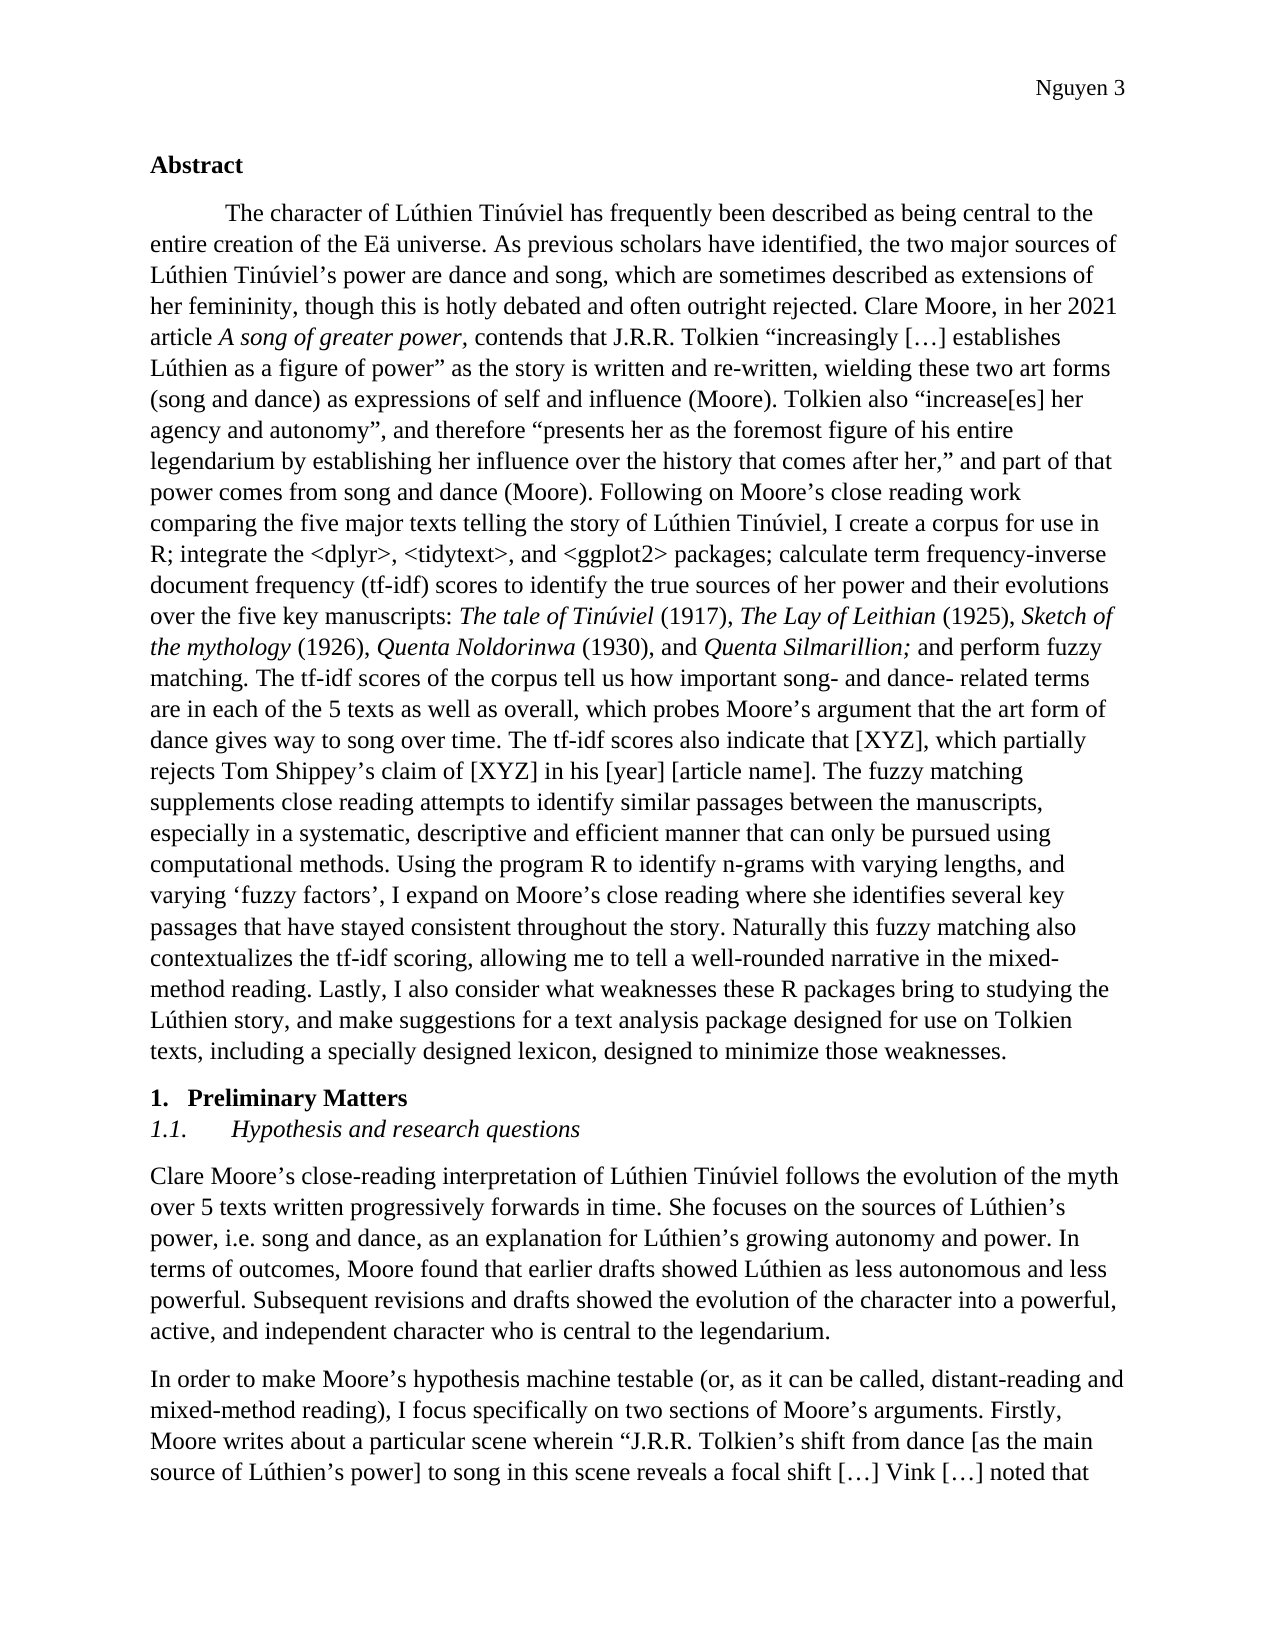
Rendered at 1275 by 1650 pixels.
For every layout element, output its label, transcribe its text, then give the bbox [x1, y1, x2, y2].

text Clare Moore’s close-reading interpretation of Lúthien Tinúviel follows the evolution of the myth over 5 texts written progressively forwards in time. She focuses on the sources of Lúthien’s power, i.e. song and dance, as an explanation for Lúthien’s growing autonomy and power. In terms of outcomes, Moore found that earlier drafts showed Lúthien as less autonomous and less powerful. Subsequent revisions and drafts showed the evolution of the character into a powerful, active, and independent character who is central to the legendarium. [150, 1161, 1125, 1345]
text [150, 1364, 1125, 1486]
text Abstract [150, 150, 1125, 179]
list Hypothesis and research questions [150, 1114, 1125, 1143]
list Preliminary Matters [150, 1083, 1125, 1112]
text The character of Lúthien Tinúviel has frequently been described as being central to the entire creation of the Eä universe. As previous scholars have identified, the two major sources of Lúthien Tinúviel’s power are dance and song, which are sometimes described as extensions of her femininity, though this is hotly debated and often outright rejected. Clare Moore, in her 2021 article A song of greater power, contends that J.R.R. Tolkien “increasingly […] establishes Lúthien as a figure of power” as the story is written and re-written, wielding these two art forms (song and dance) as expressions of self and influence . Tolkien also “increase[es] her agency and autonomy”, and therefore “presents her as the foremost figure of his entire legendarium by establishing her influence over the history that comes after her,” and part of that power comes from song and dance (Moore). Following on Moore’s close reading work comparing the five major texts telling the story of Lúthien Tinúviel, I create a corpus for use in R; integrate the <dplyr>, <tidytext>, and <ggplot2> packages; calculate term frequency-inverse document frequency (tf-idf) scores to identify the true sources of her power and their evolutions over the five key manuscripts: The tale of Tinúviel (1917), The Lay of Leithian (1925), Sketch of the mythology (1926), Quenta Noldorinwa (1930), and Quenta Silmarillion; and perform fuzzy matching. The tf-idf scores of the corpus tell us how important song- and dance- related terms are in each of the 5 texts as well as overall, which probes Moore’s argument that the art form of dance gives way to song over time. The tf-idf scores also indicate that [XYZ], which partially rejects Tom Shippey’s claim of [XYZ] in his [year] [article name]. The fuzzy matching supplements close reading attempts to identify similar passages between the manuscripts, especially in a systematic, descriptive and efficient manner that can only be pursued using computational methods. Using the program R to identify n-grams with varying lengths, and varying ‘fuzzy factors’, I expand on Moore’s close reading where she identifies several key passages that have stayed consistent throughout the story. Naturally this fuzzy matching also contextualizes the tf-idf scoring, allowing me to tell a well-rounded narrative in the mixed-method reading. Lastly, I also consider what weaknesses these R packages bring to studying the Lúthien story, and make suggestions for a text analysis package designed for use on Tolkien texts, including a specially designed lexicon, designed to minimize those weaknesses. [150, 198, 1125, 1064]
